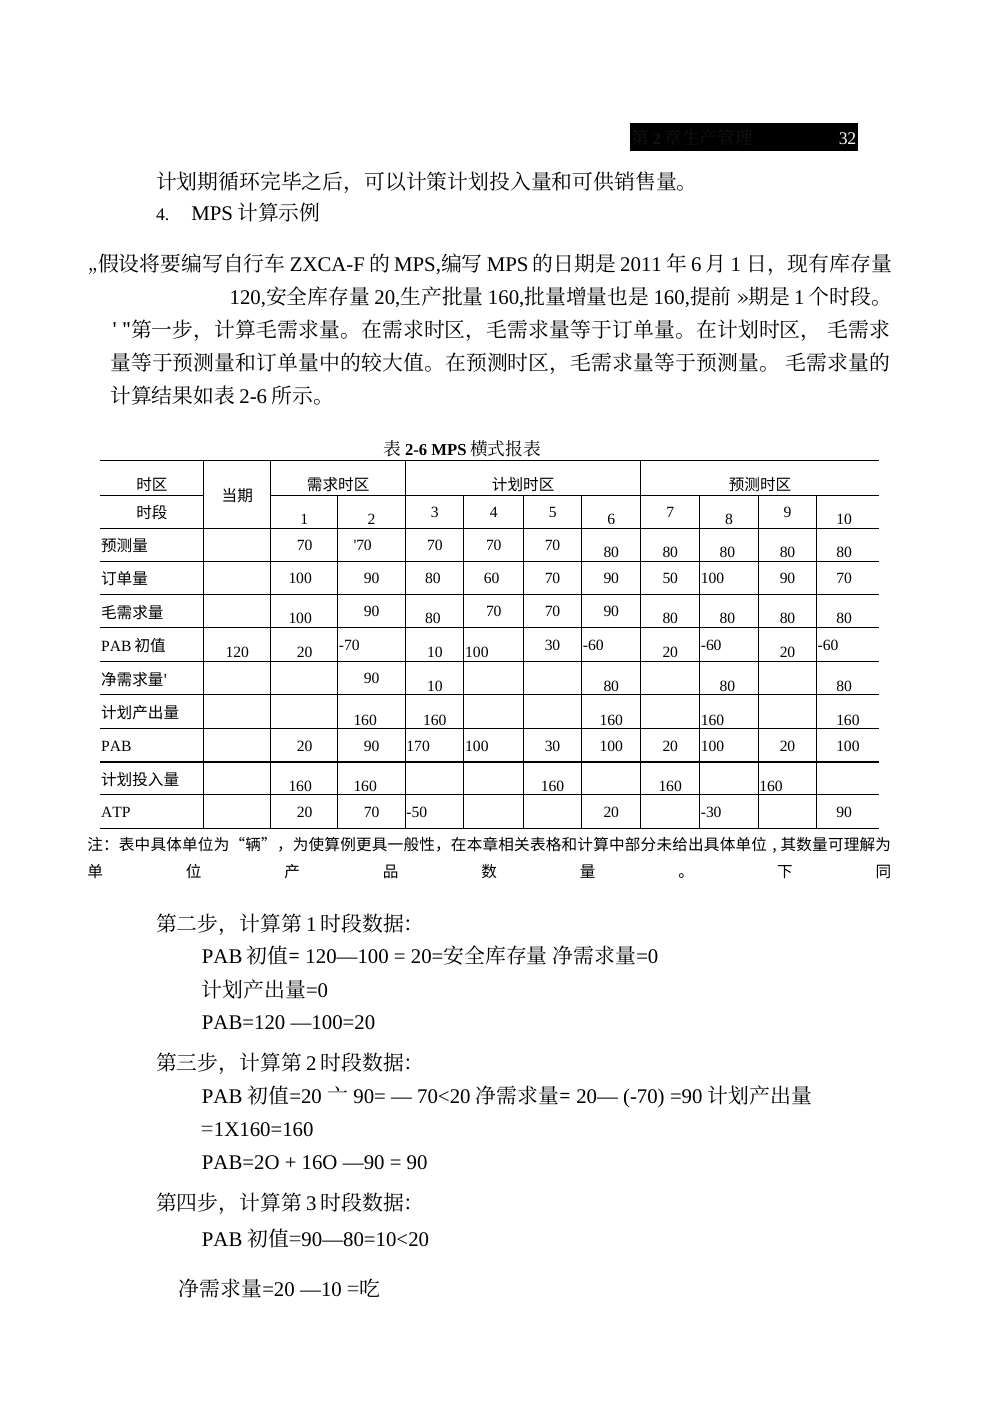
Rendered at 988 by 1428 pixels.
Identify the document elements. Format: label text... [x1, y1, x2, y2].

table_cell [759, 795, 816, 828]
table_cell 90 [338, 562, 405, 594]
text 计划期循环完毕之后，可以计策计划投入量和可供销售量。 [87, 163, 892, 196]
table_cell [524, 695, 581, 728]
table_cell 70 [524, 595, 581, 627]
table_cell 100 [464, 628, 523, 661]
table_cell 90 [759, 562, 816, 594]
table_cell [817, 763, 879, 794]
table_cell 70 [524, 529, 581, 561]
table_cell [464, 795, 523, 828]
table_cell [464, 763, 523, 794]
table_cell 计划投入量 [100, 763, 203, 794]
table_cell -60 [700, 628, 758, 661]
table_cell 170 [406, 729, 463, 761]
table_cell 160 [641, 763, 699, 794]
table_cell 70 [406, 529, 463, 561]
table_cell 90 [338, 729, 405, 761]
table_cell 160 [817, 695, 879, 728]
table_cell 3 [406, 496, 463, 528]
table_header 需求时区 [271, 461, 405, 495]
table_cell [204, 795, 270, 828]
table_cell 70 [464, 529, 523, 561]
table_cell 80 [759, 595, 816, 627]
table_cell 30 [524, 628, 581, 661]
table_cell [700, 763, 758, 794]
table_cell 100 [700, 562, 758, 594]
table_cell '70 [338, 529, 405, 561]
table_cell [641, 795, 699, 828]
table_cell 80 [406, 562, 463, 594]
table_cell 净需求量' [100, 662, 203, 694]
table_cell PAB [100, 729, 203, 761]
table_cell 50 [641, 562, 699, 594]
table_cell 120 [204, 628, 270, 661]
table_cell 70 [817, 562, 879, 594]
table_header 时区 [100, 461, 203, 495]
table_cell 90 [582, 562, 640, 594]
table_cell -60 [817, 628, 879, 661]
table_cell 20 [759, 628, 816, 661]
table_cell 100 [817, 729, 879, 761]
table_header 预测时区 [641, 461, 879, 495]
table_cell 160 [338, 695, 405, 728]
table_cell 80 [582, 662, 640, 694]
table_cell 80 [700, 662, 758, 694]
table_cell 80 [817, 662, 879, 694]
table_cell [759, 662, 816, 694]
table_cell [204, 662, 270, 694]
table_cell 80 [582, 529, 640, 561]
table_cell 160 [406, 695, 463, 728]
table_cell [641, 695, 699, 728]
text PAB初值= 120—100 = 20=安全库存量 净需求量=0 [202, 937, 892, 971]
text 注：表中具体单位为“辆”，为使算例更具一般性，在本章相关表格和计算中部分未给出具体单位, 其数量可理解为单位产品数量。下同 [87, 829, 892, 882]
table_header 当期 [204, 461, 270, 528]
table_cell 7 [641, 496, 699, 528]
table_cell 订单量 [100, 562, 203, 594]
table_cell 10 [817, 496, 879, 528]
table_cell 60 [464, 562, 523, 594]
table_cell 8 [700, 496, 758, 528]
table_cell 100 [700, 729, 758, 761]
table_cell [582, 763, 640, 794]
table_cell 10 [406, 662, 463, 694]
table_cell 70 [271, 529, 337, 561]
table_cell 预测量 [100, 529, 203, 561]
table_cell -60 [582, 628, 640, 661]
text 第二步，计算第1时段数据： [87, 907, 892, 937]
text PAB=120 —100=20 [202, 1010, 892, 1034]
table_cell 160 [524, 763, 581, 794]
table_cell 5 [524, 496, 581, 528]
table_cell [204, 529, 270, 561]
table_cell 80 [700, 595, 758, 627]
text PAB 初值=20 亠 90= — 70<20 净需求量= 20— (-70) =90 计划产出量=1X160=160 [202, 1077, 892, 1143]
table_cell 160 [759, 763, 816, 794]
table_cell 4 [464, 496, 523, 528]
table_cell 毛需求量 [100, 595, 203, 627]
table_cell -50 [406, 795, 463, 828]
table_cell 90 [817, 795, 879, 828]
table_cell 80 [759, 529, 816, 561]
table_cell [524, 662, 581, 694]
table_cell 160 [700, 695, 758, 728]
table_cell 90 [338, 662, 405, 694]
table_cell 20 [759, 729, 816, 761]
table_cell [204, 695, 270, 728]
table_cell [641, 662, 699, 694]
table_cell 9 [759, 496, 816, 528]
table_cell 160 [271, 763, 337, 794]
table_cell 20 [641, 628, 699, 661]
table_cell [204, 562, 270, 594]
table_cell [759, 695, 816, 728]
table_cell 100 [582, 729, 640, 761]
table_cell PAB初值 [100, 628, 203, 661]
table_header 计划时区 [406, 461, 640, 495]
table_cell [204, 763, 270, 794]
table_cell 20 [641, 729, 699, 761]
table_cell 30 [524, 729, 581, 761]
table_cell 20 [271, 729, 337, 761]
table_cell 100 [271, 562, 337, 594]
table_cell 70 [464, 595, 523, 627]
table_cell 6 [582, 496, 640, 528]
list MPS计算示例 [87, 196, 892, 226]
table_cell 90 [338, 595, 405, 627]
table_cell 计划产出量 [100, 695, 203, 728]
text 第四步，计算第3时段数据： [87, 1183, 892, 1217]
table_cell [271, 662, 337, 694]
table_cell 1 [271, 496, 337, 528]
text 表2-6 MPS横式报表 [383, 435, 892, 460]
text „假设将要编写自行车ZXCA-F的MPS,编写MPS的日期是2011年6月1 日，现有库存量120,安全库存量20,生产批量160,批量增量也是160,提前 »期是1个时段。 [87, 245, 892, 311]
table_cell [271, 695, 337, 728]
table_cell 70 [524, 562, 581, 594]
table_cell 80 [406, 595, 463, 627]
text 第三步，计算第2时段数据： [87, 1043, 892, 1077]
table_cell [464, 695, 523, 728]
table_cell 160 [338, 763, 405, 794]
table_cell 80 [817, 529, 879, 561]
text 计划产出量=0 [202, 971, 892, 1004]
table_cell [464, 662, 523, 694]
table_cell [524, 795, 581, 828]
table_cell 100 [464, 729, 523, 761]
table_cell 90 [582, 595, 640, 627]
text PAB 初值=90—80=10<20 [202, 1223, 892, 1253]
text PAB=2O + 16O —90 = 90 [202, 1150, 892, 1174]
table_cell [204, 729, 270, 761]
text 净需求量=20 —10 =吃 [87, 1271, 892, 1302]
table_cell 10 [406, 628, 463, 661]
table_cell [204, 595, 270, 627]
table_cell 20 [271, 795, 337, 828]
table_cell 80 [817, 595, 879, 627]
table_cell -30 [700, 795, 758, 828]
table_cell 80 [641, 595, 699, 627]
table_cell 70 [338, 795, 405, 828]
table_cell ATP [100, 795, 203, 828]
table_cell 时段 [100, 496, 203, 528]
table_cell 100 [271, 595, 337, 627]
table_cell 20 [582, 795, 640, 828]
table_cell -70 [338, 628, 405, 661]
table_cell [406, 763, 463, 794]
table_cell 80 [641, 529, 699, 561]
table_cell 80 [700, 529, 758, 561]
text ' "第一步，计算毛需求量。在需求时区，毛需求量等于订单量。在计划时区， 毛需求量等于预测量和订单量中的较大值。在预测时区，毛需求量等于预测量。 毛需求量的计算结果如表2-6所示。 [110, 311, 892, 410]
table_cell 2 [338, 496, 405, 528]
table_cell 160 [582, 695, 640, 728]
table_cell 20 [271, 628, 337, 661]
